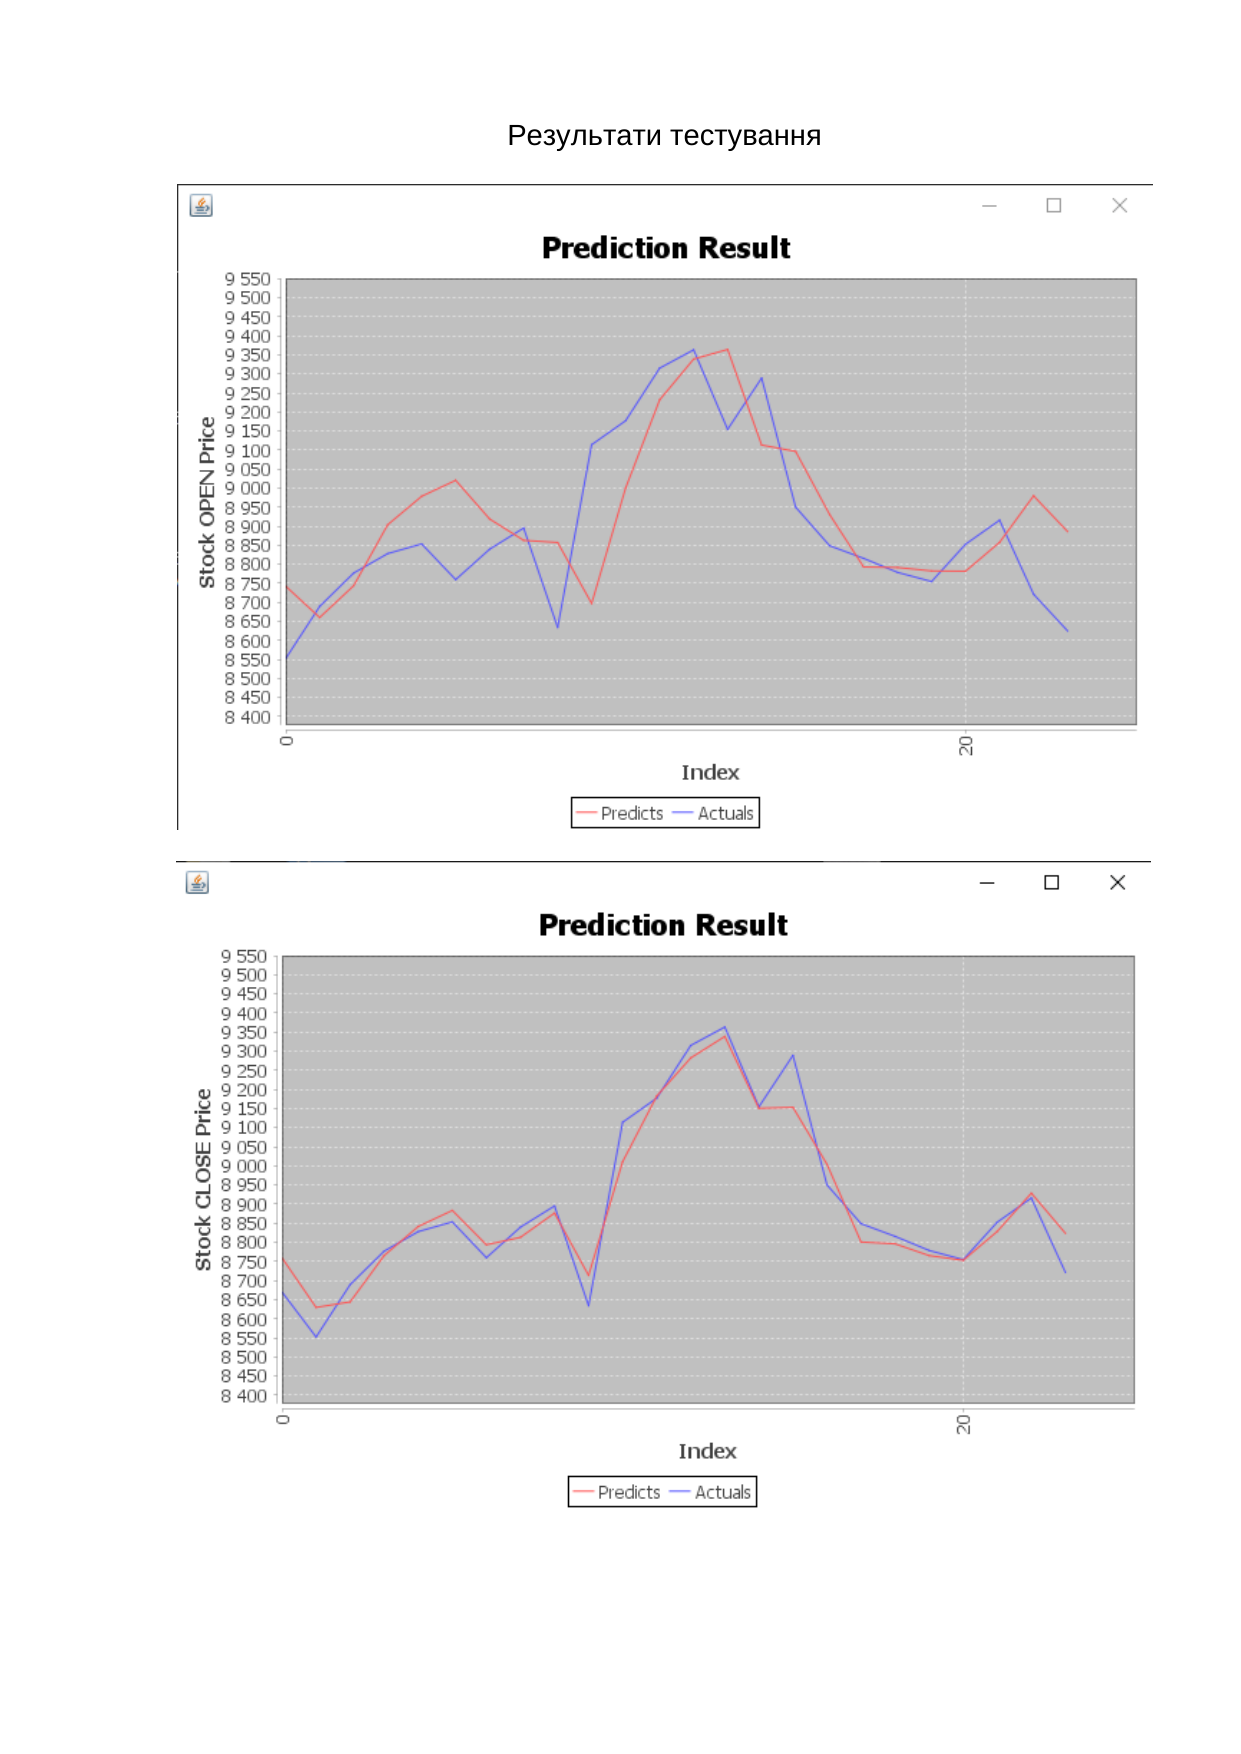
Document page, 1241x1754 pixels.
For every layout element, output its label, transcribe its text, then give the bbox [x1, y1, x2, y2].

text Результати тестування [177, 118, 1152, 152]
picture [177, 184, 1153, 830]
picture [176, 861, 1151, 1509]
